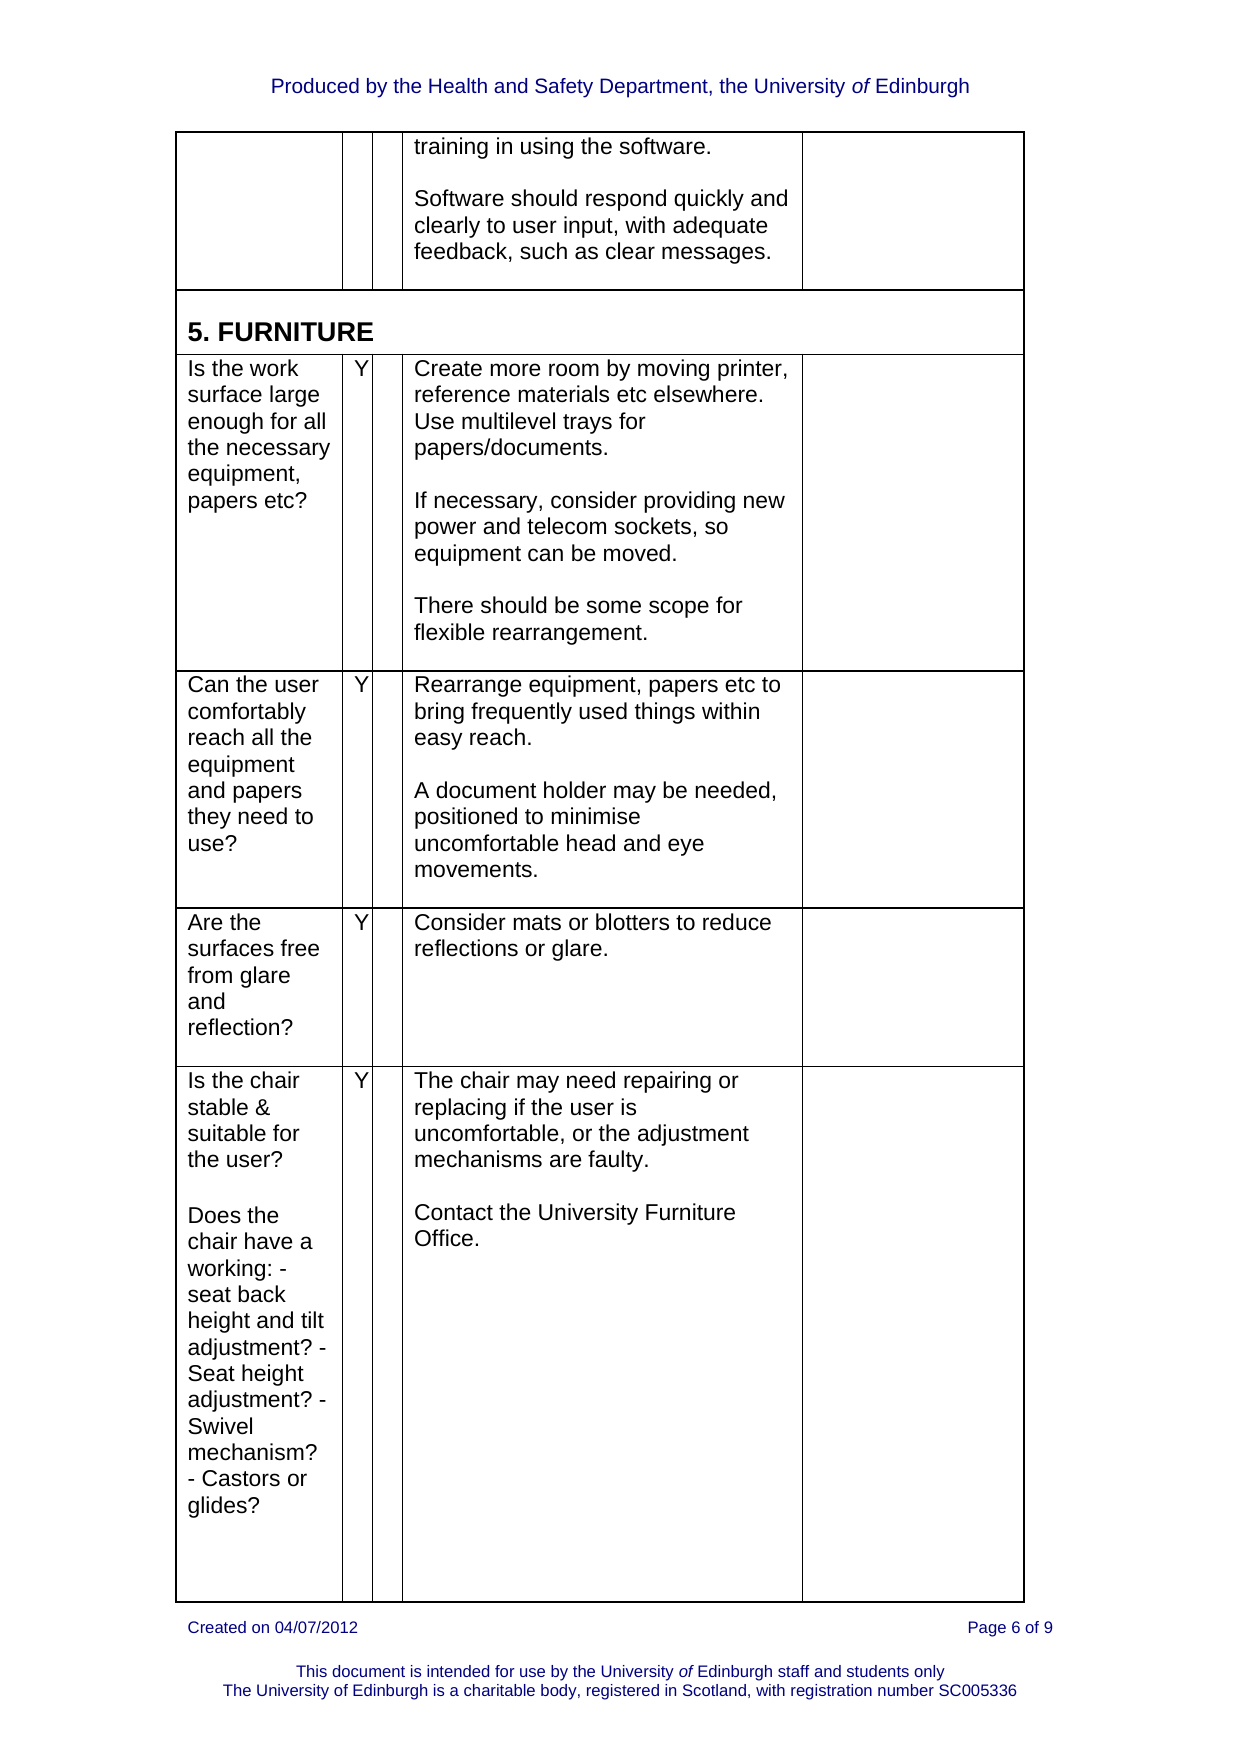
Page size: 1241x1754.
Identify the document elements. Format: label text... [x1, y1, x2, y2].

table_cell [373, 672, 402, 907]
table_cell The chair may need repairing or replacing if the user is uncomfortable, or the adjustment mechanisms are faulty. Contact the University Furniture Office. [403, 1067, 802, 1601]
table_cell [803, 672, 1023, 907]
table_cell Y [343, 133, 372, 289]
table_cell Y [343, 1067, 372, 1601]
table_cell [403, 133, 802, 289]
table_cell Is the work surface large enough for all the necessary equipment, papers etc? [177, 355, 342, 670]
table_cell Create more room by moving printer, reference materials etc elsewhere. Use multilevel trays for papers/documents. If necessary, consider providing new power and telecom sockets, so equipment can be moved. There should be some scope for flexible rearrangement. [403, 355, 802, 670]
table_cell Is the chair stable & suitable for the user? Does the chair have a working: - seat back height and tilt adjustment? - Seat height adjustment? - Swivel mechanism? - Castors or glides? [177, 1067, 342, 1601]
table_cell [803, 1067, 1023, 1601]
table_cell Can the user comfortably reach all the equipment and papers they need to use? [177, 672, 342, 907]
table_cell Are the surfaces free from glare and reflection? [177, 909, 342, 1066]
table_cell Y [343, 909, 372, 1066]
table_cell [803, 909, 1023, 1066]
table_cell [373, 909, 402, 1066]
table_cell [803, 133, 1023, 289]
table_cell [373, 1067, 402, 1601]
table_cell Consider mats or blotters to reduce reflections or glare. [403, 909, 802, 1066]
table_cell [373, 355, 402, 670]
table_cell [177, 133, 342, 289]
table_cell [373, 133, 402, 289]
table_cell 5. FURNITURE [177, 291, 1023, 353]
table_cell Rearrange equipment, papers etc to bring frequently used things within easy reach. A document holder may be needed, positioned to minimise uncomfortable head and eye movements. [403, 672, 802, 907]
table_cell Y [343, 672, 372, 907]
table_cell [803, 355, 1023, 670]
table_cell Y [343, 355, 372, 670]
